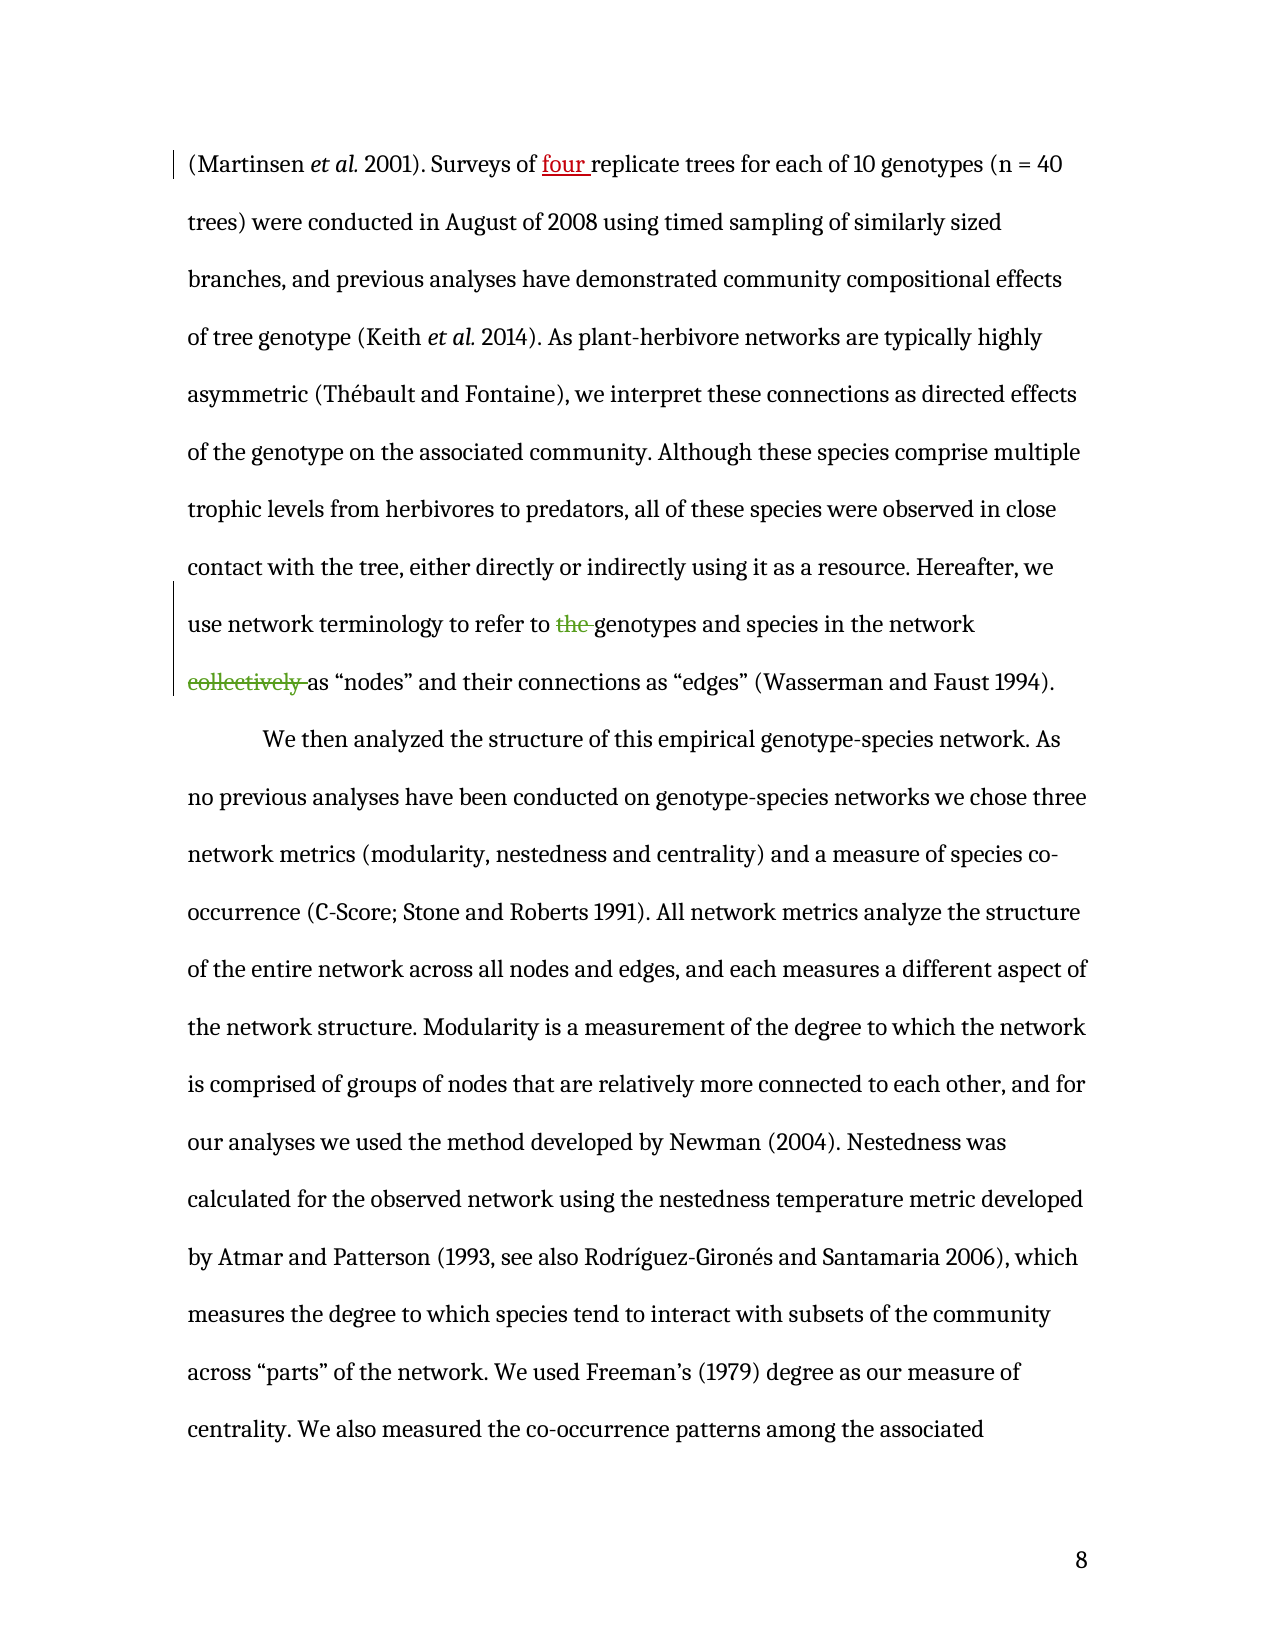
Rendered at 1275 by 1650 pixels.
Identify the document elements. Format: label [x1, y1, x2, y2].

text [187, 725, 1087, 1444]
text [187, 150, 1087, 696]
